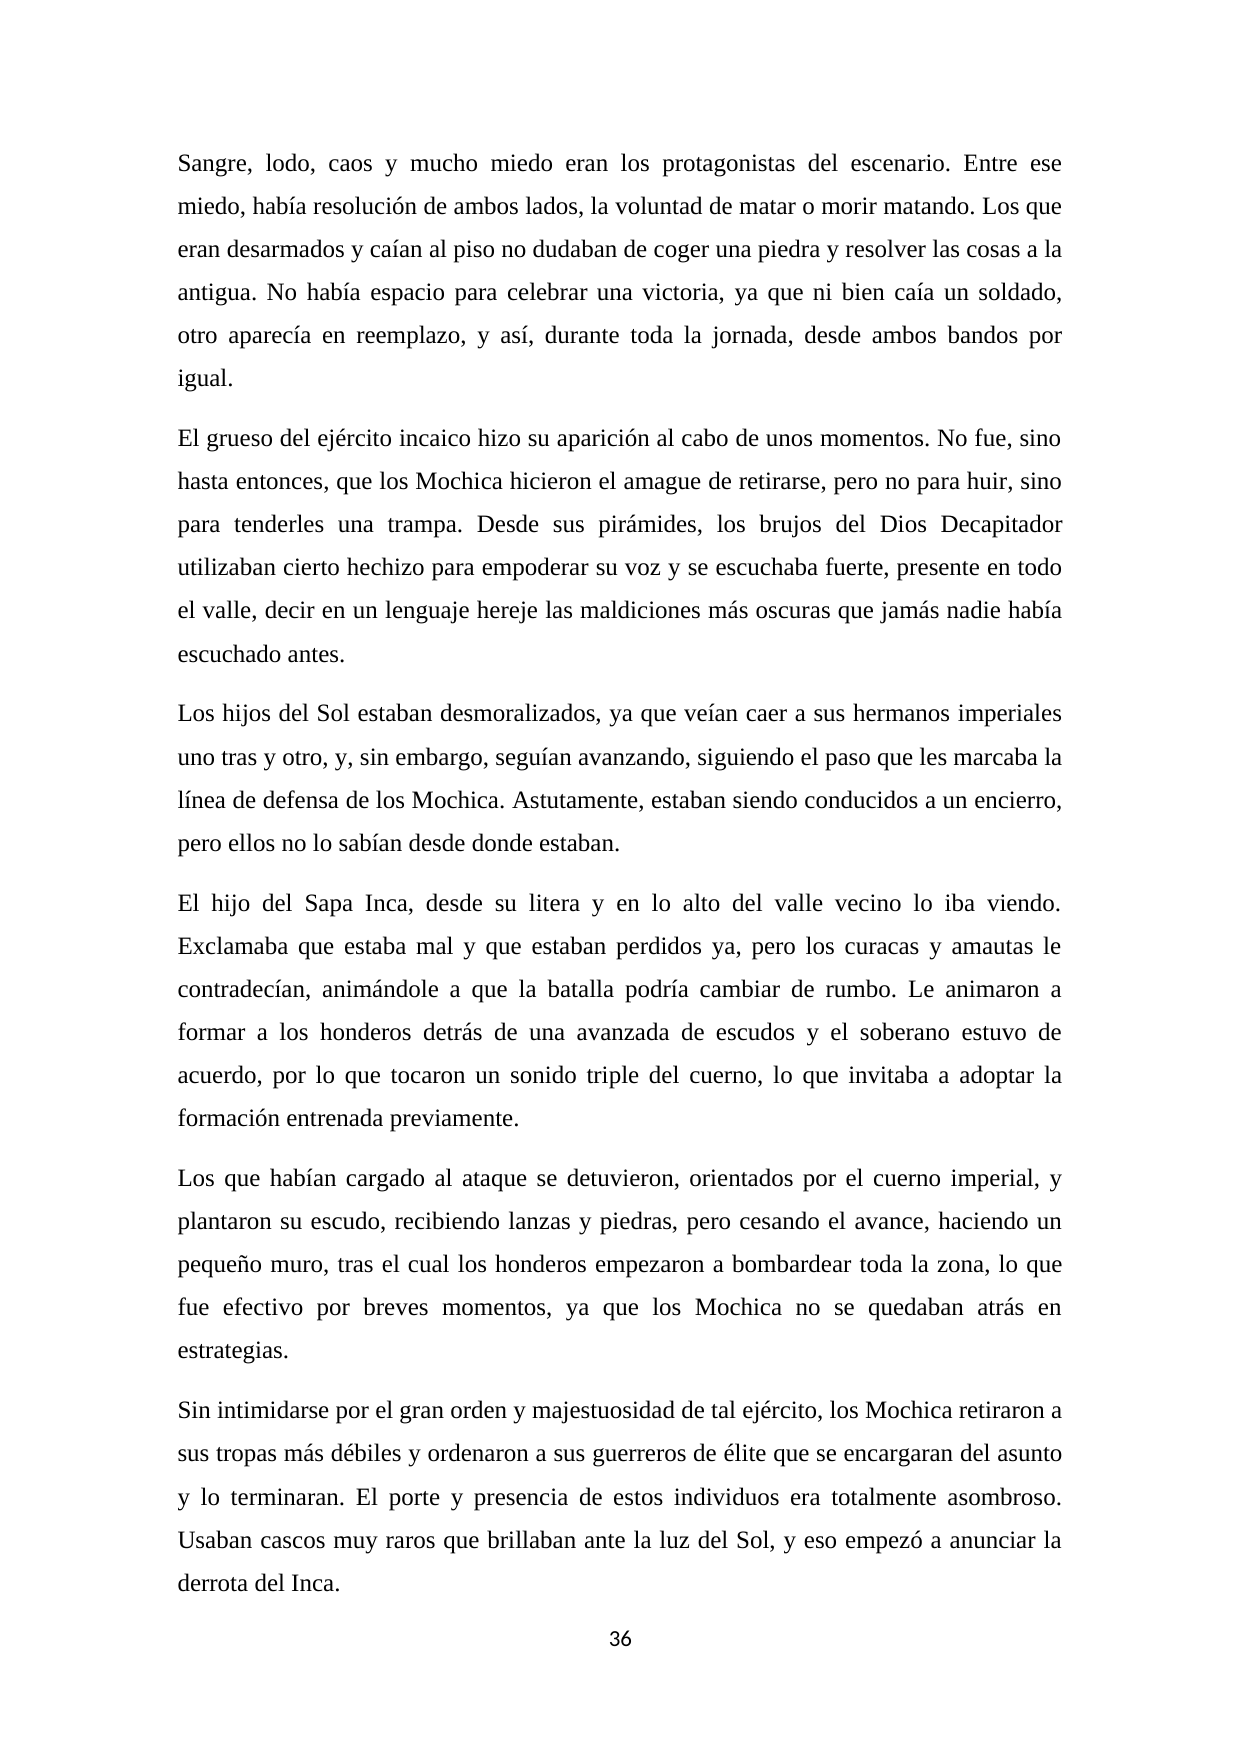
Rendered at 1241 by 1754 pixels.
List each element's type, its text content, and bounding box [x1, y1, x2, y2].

text Los que habían cargado al ataque se detuvieron, orientados por el cuerno imperial, y plantaron su escudo, recibiendo lanzas y piedras, pero cesando el avance, haciendo un pequeño muro, tras el cual los honderos empezaron a bombardear toda la zona, lo que fue efectivo por breves momentos, ya que los Mochica no se quedaban atrás en estrategias. [177, 1163, 1063, 1364]
text El hijo del Sapa Inca, desde su litera y en lo alto del valle vecino lo iba viendo. Exclamaba que estaba mal y que estaban perdidos ya, pero los curacas y amautas le contradecían, animándole a que la batalla podría cambiar de rumbo. Le animaron a formar a los honderos detrás de una avanzada de escudos y el soberano estuvo de acuerdo, por lo que tocaron un sonido triple del cuerno, lo que invitaba a adoptar la formación entrenada previamente. [177, 888, 1063, 1132]
text Sin intimidarse por el gran orden y majestuosidad de tal ejército, los Mochica retiraron a sus tropas más débiles y ordenaron a sus guerreros de élite que se encargaran del asunto y lo terminaran. El porte y presencia de estos individuos era totalmente asombroso. Usaban cascos muy raros que brillaban ante la luz del Sol, y eso empezó a anunciar la derrota del Inca. [177, 1395, 1063, 1597]
text El grueso del ejército incaico hizo su aparición al cabo de unos momentos. No fue, sino hasta entonces, que los Mochica hicieron el amague de retirarse, pero no para huir, sino para tenderles una trampa. Desde sus pirámides, los brujos del Dios Decapitador utilizaban cierto hechizo para empoderar su voz y se escuchaba fuerte, presente en todo el valle, decir en un lenguaje hereje las maldiciones más oscuras que jamás nadie había escuchado antes. [177, 423, 1063, 667]
text Sangre, lodo, caos y mucho miedo eran los protagonistas del escenario. Entre ese miedo, había resolución de ambos lados, la voluntad de matar o morir matando. Los que eran desarmados y caían al piso no dudaban de coger una piedra y resolver las cosas a la antigua. No había espacio para celebrar una victoria, ya que ni bien caía un soldado, otro aparecía en reemplazo, y así, durante toda la jornada, desde ambos bandos por igual. [177, 148, 1063, 392]
text Los hijos del Sol estaban desmoralizados, ya que veían caer a sus hermanos imperiales uno tras y otro, y, sin embargo, seguían avanzando, siguiendo el paso que les marcaba la línea de defensa de los Mochica. Astutamente, estaban siendo conducidos a un encierro, pero ellos no lo sabían desde donde estaban. [177, 698, 1063, 857]
